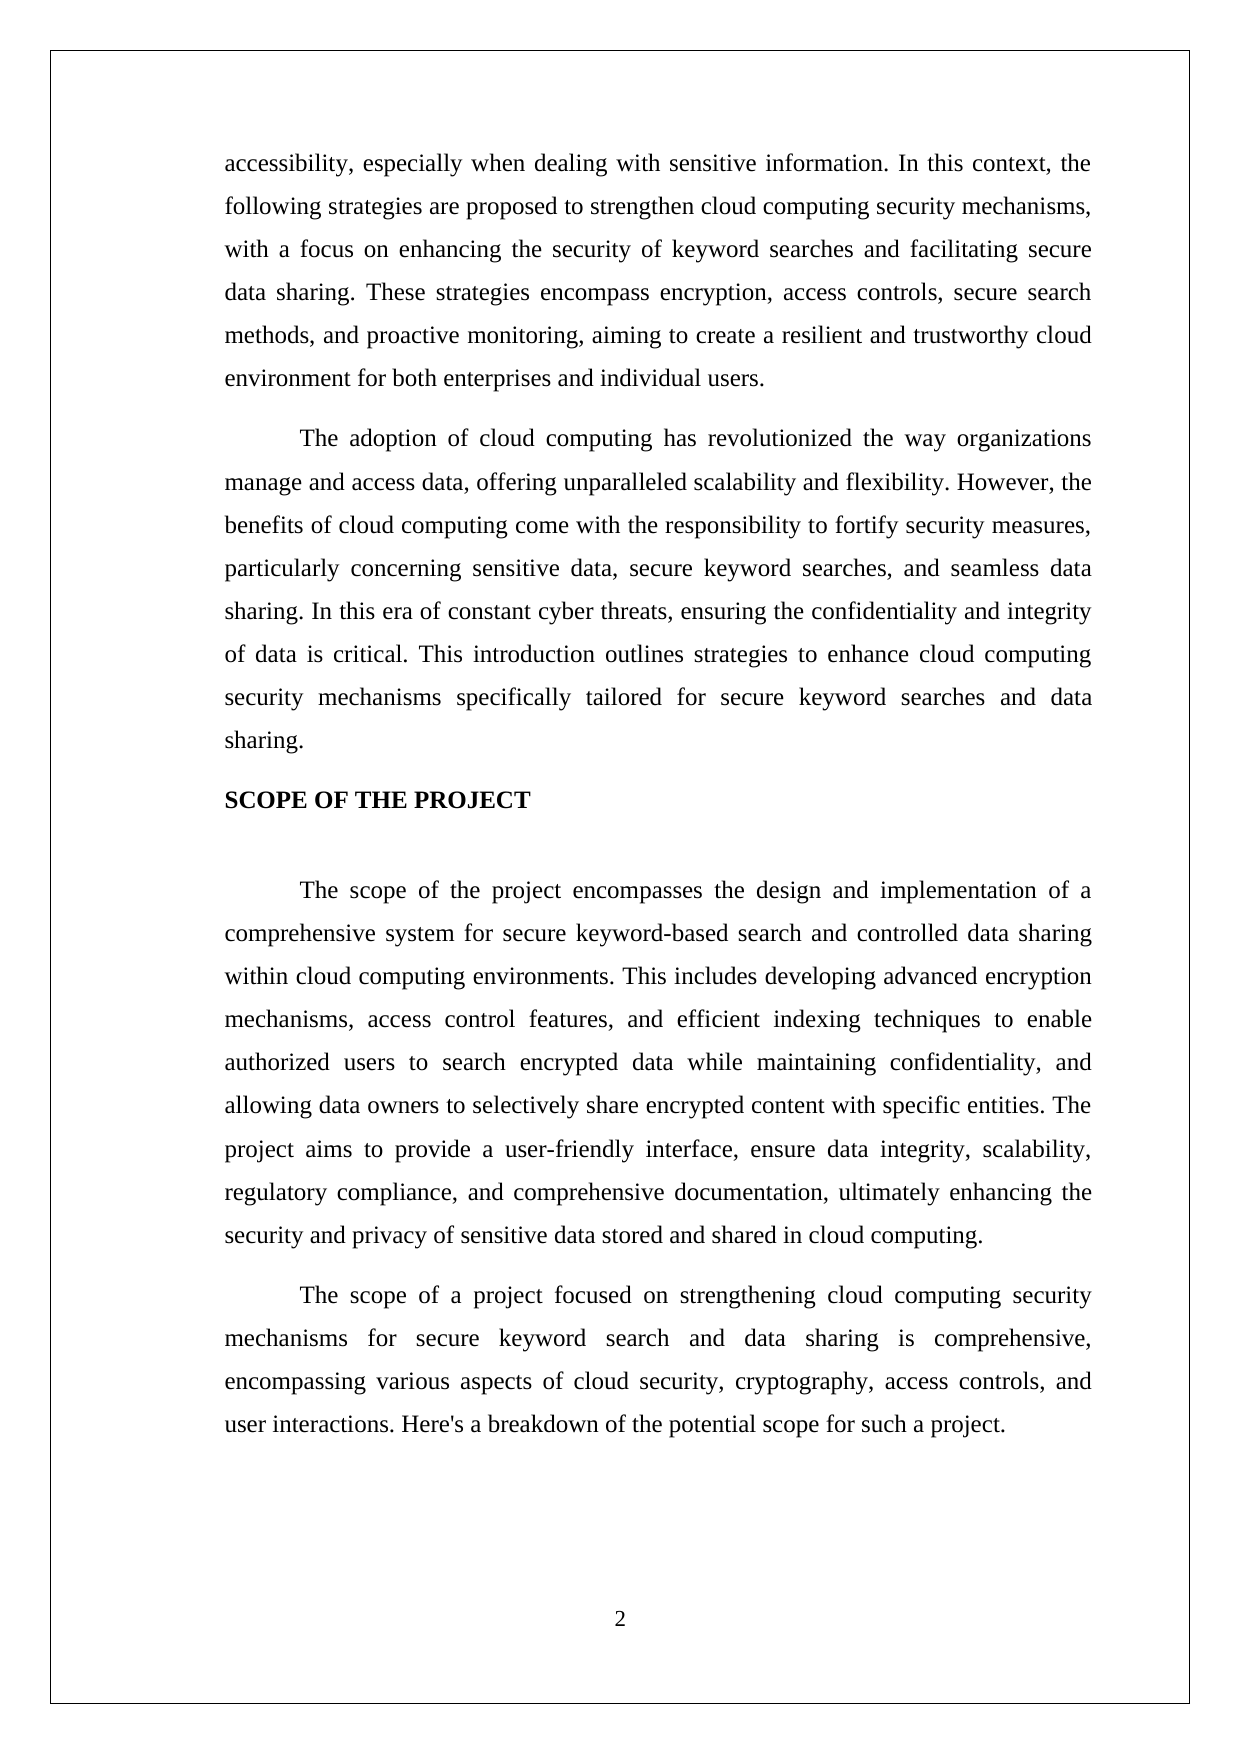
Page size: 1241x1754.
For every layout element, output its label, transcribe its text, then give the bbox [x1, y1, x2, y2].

subtitle SCOPE OF THE PROJECT [224, 785, 1093, 814]
text The adoption of cloud computing has revolutionized the way organizations manage and access data, offering unparalleled scalability and flexibility. However, the benefits of cloud computing come with the responsibility to fortify security measures, particularly concerning sensitive data, secure keyword searches, and seamless data sharing. In this era of constant cyber threats, ensuring the confidentiality and integrity of data is critical. This introduction outlines strategies to enhance cloud computing security mechanisms specifically tailored for secure keyword searches and data sharing. [224, 423, 1093, 754]
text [224, 148, 1093, 392]
text The scope of the project encompasses the design and implementation of a comprehensive system for secure keyword-based search and controlled data sharing within cloud computing environments. This includes developing advanced encryption mechanisms, access control features, and efficient indexing techniques to enable authorized users to search encrypted data while maintaining confidentiality, and allowing data owners to selectively share encrypted content with specific entities. The project aims to provide a user-friendly interface, ensure data integrity, scalability, regulatory compliance, and comprehensive documentation, ultimately enhancing the security and privacy of sensitive data stored and shared in cloud computing. [224, 875, 1093, 1249]
text The scope of a project focused on strengthening cloud computing security mechanisms for secure keyword search and data sharing is comprehensive, encompassing various aspects of cloud security, cryptography, access controls, and user interactions. Here's a breakdown of the potential scope for such a project. [224, 1280, 1093, 1438]
